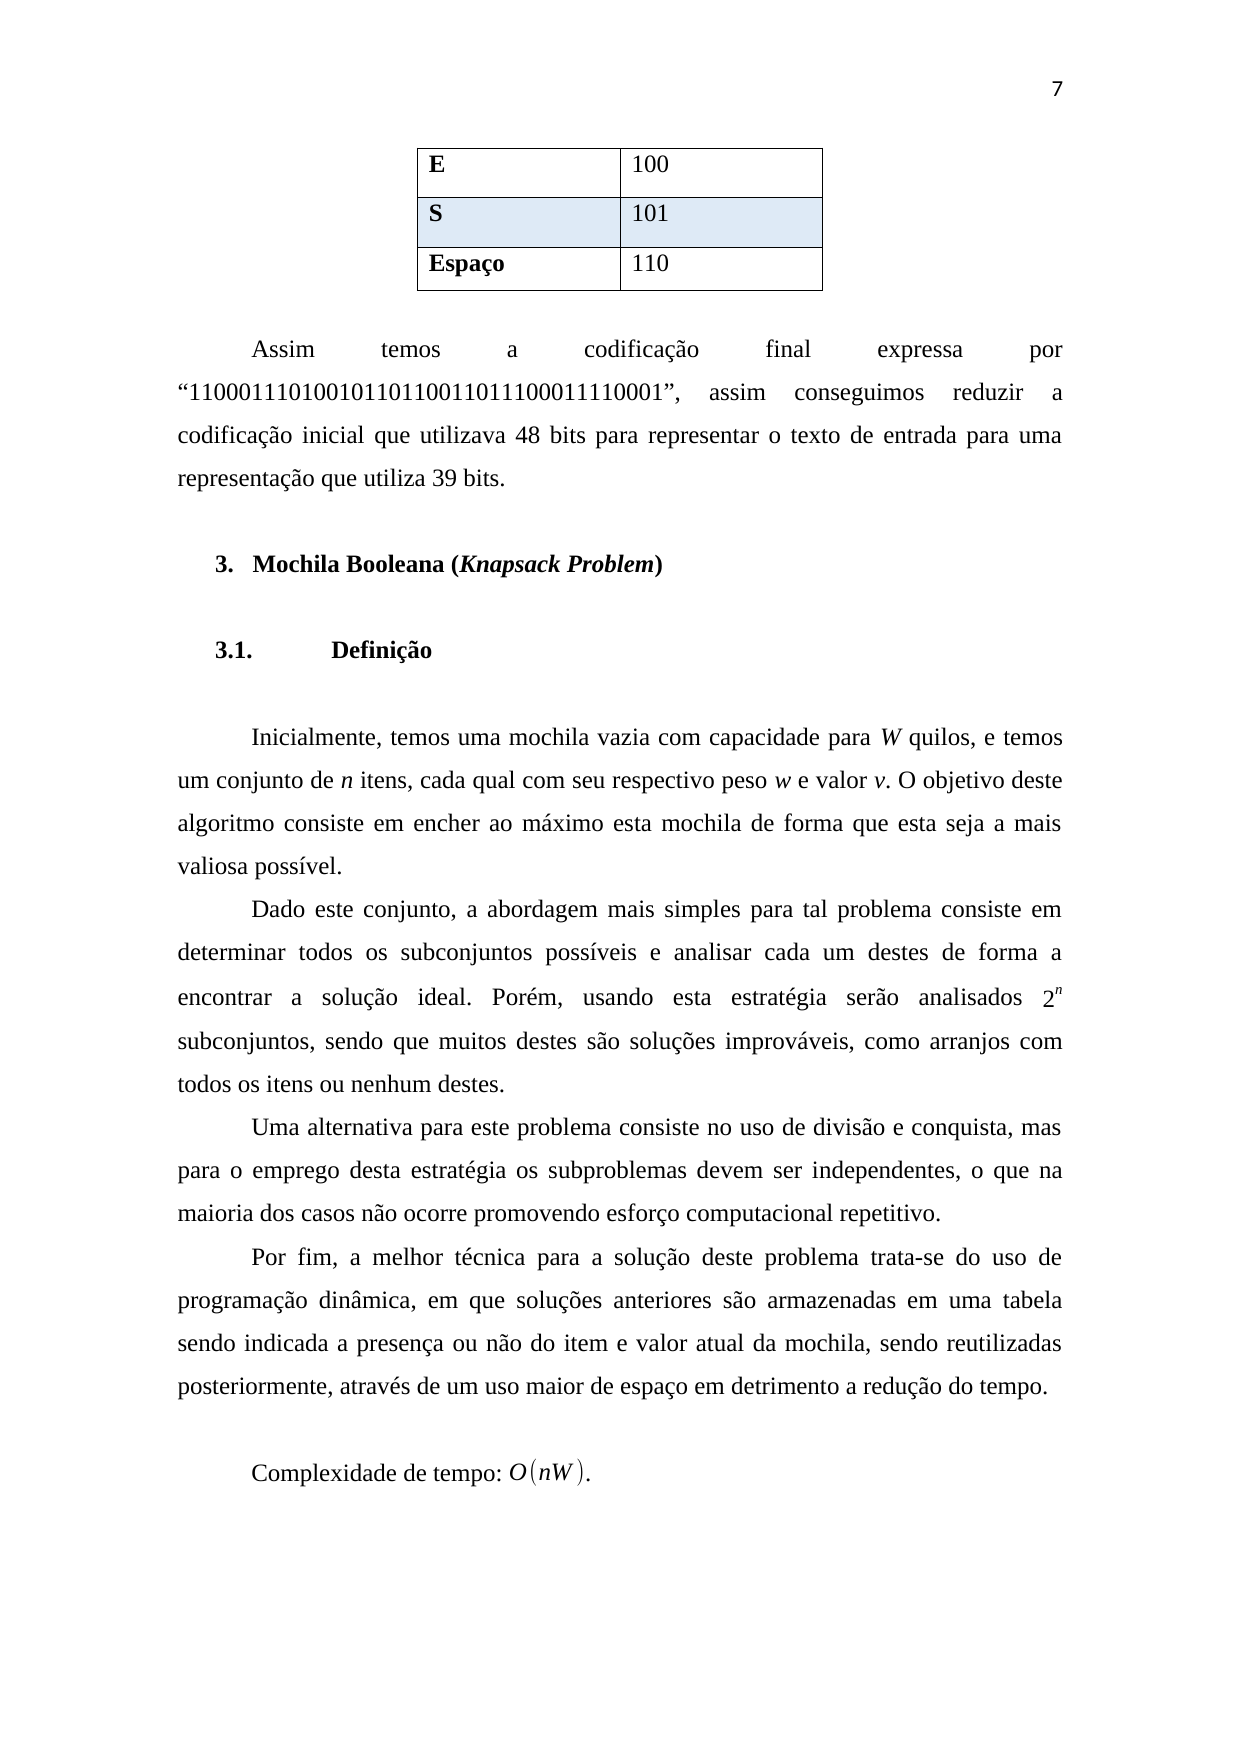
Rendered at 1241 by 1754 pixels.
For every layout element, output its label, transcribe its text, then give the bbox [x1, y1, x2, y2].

list Mochila Booleana (Knapsack Problem) [215, 549, 1063, 578]
table_cell 101 [621, 198, 822, 247]
table_cell Espaço [418, 248, 620, 290]
text Complexidade de tempo: . [177, 1457, 1063, 1487]
text Dado este conjunto, a abordagem mais simples para tal problema consiste em determinar todos os subconjuntos possíveis e analisar cada um destes de forma a encontrar a solução ideal. Porém, usando esta estratégia serão analisados subconjuntos, sendo que muitos destes são soluções improváveis, como arranjos com todos os itens ou nenhum destes. [177, 894, 1063, 1098]
list Definição [215, 636, 1063, 664]
text Assim temos a codificação final expressa por “11000111010010110110011011100011110001”, assim conseguimos reduzir a codificação inicial que utilizava 48 bits para representar o texto de entrada para uma representação que utiliza 39 bits. [177, 334, 1063, 492]
table_cell E [418, 149, 620, 197]
text Uma alternativa para este problema consiste no uso de divisão e conquista, mas para o emprego desta estratégia os subproblemas devem ser independentes, o que na maioria dos casos não ocorre promovendo esforço computacional repetitivo. [177, 1112, 1063, 1227]
table_cell 100 [621, 149, 822, 197]
table_cell S [418, 198, 620, 247]
table_cell 110 [621, 248, 822, 290]
text Por fim, a melhor técnica para a solução deste problema trata-se do uso de programação dinâmica, em que soluções anteriores são armazenadas em uma tabela sendo indicada a presença ou não do item e valor atual da mochila, sendo reutilizadas posteriormente, através de um uso maior de espaço em detrimento a redução do tempo. [177, 1242, 1063, 1400]
text Inicialmente, temos uma mochila vazia com capacidade para W quilos, e temos um conjunto de n itens, cada qual com seu respectivo peso w e valor v. O objetivo deste algoritmo consiste em encher ao máximo esta mochila de forma que esta seja a mais valiosa possível. [177, 722, 1063, 880]
